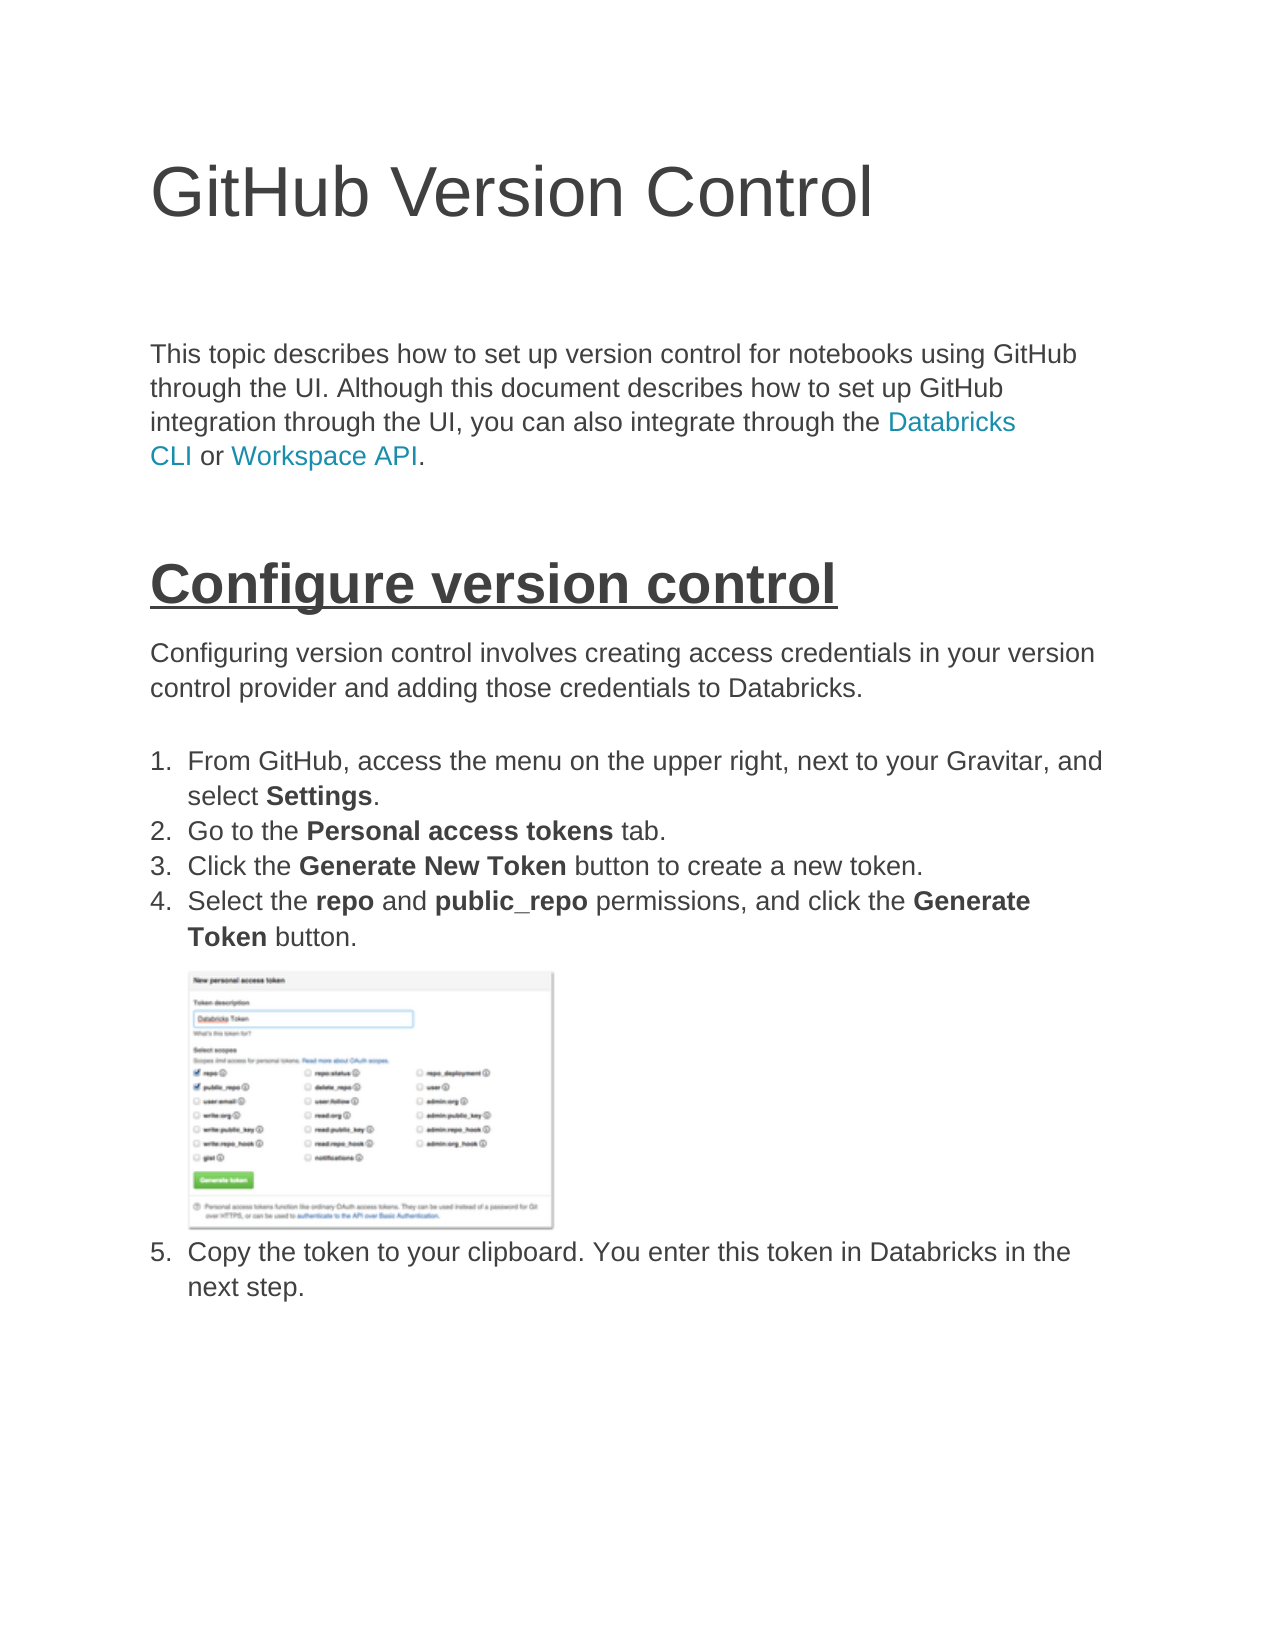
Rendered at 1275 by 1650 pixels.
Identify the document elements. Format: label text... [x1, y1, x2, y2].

text This topic describes how to set up version control for notebooks using GitHub through the UI. Although this document describes how to set up GitHub integration through the UI, you can also integrate through the Databricks CLI or Workspace API. [150, 338, 1125, 471]
subtitle Configure version control [150, 550, 1125, 615]
list Select the repo and public_repo permissions, and click the Generate Token button. [150, 881, 1125, 952]
list Go to the Personal access tokens tab. [150, 811, 1125, 846]
list Copy the token to your clipboard. You enter this token in Databricks in the next step. [150, 1232, 1125, 1303]
list Click the Generate New Token button to create a new token. [150, 846, 1125, 881]
picture [187, 970, 556, 1233]
text GitHub Version Control [150, 150, 1125, 231]
list From GitHub, access the menu on the upper right, next to your Gravitar, and select Settings. [150, 741, 1125, 811]
text Configuring version control involves creating access credentials in your version control provider and adding those credentials to Databricks. [150, 633, 1125, 703]
